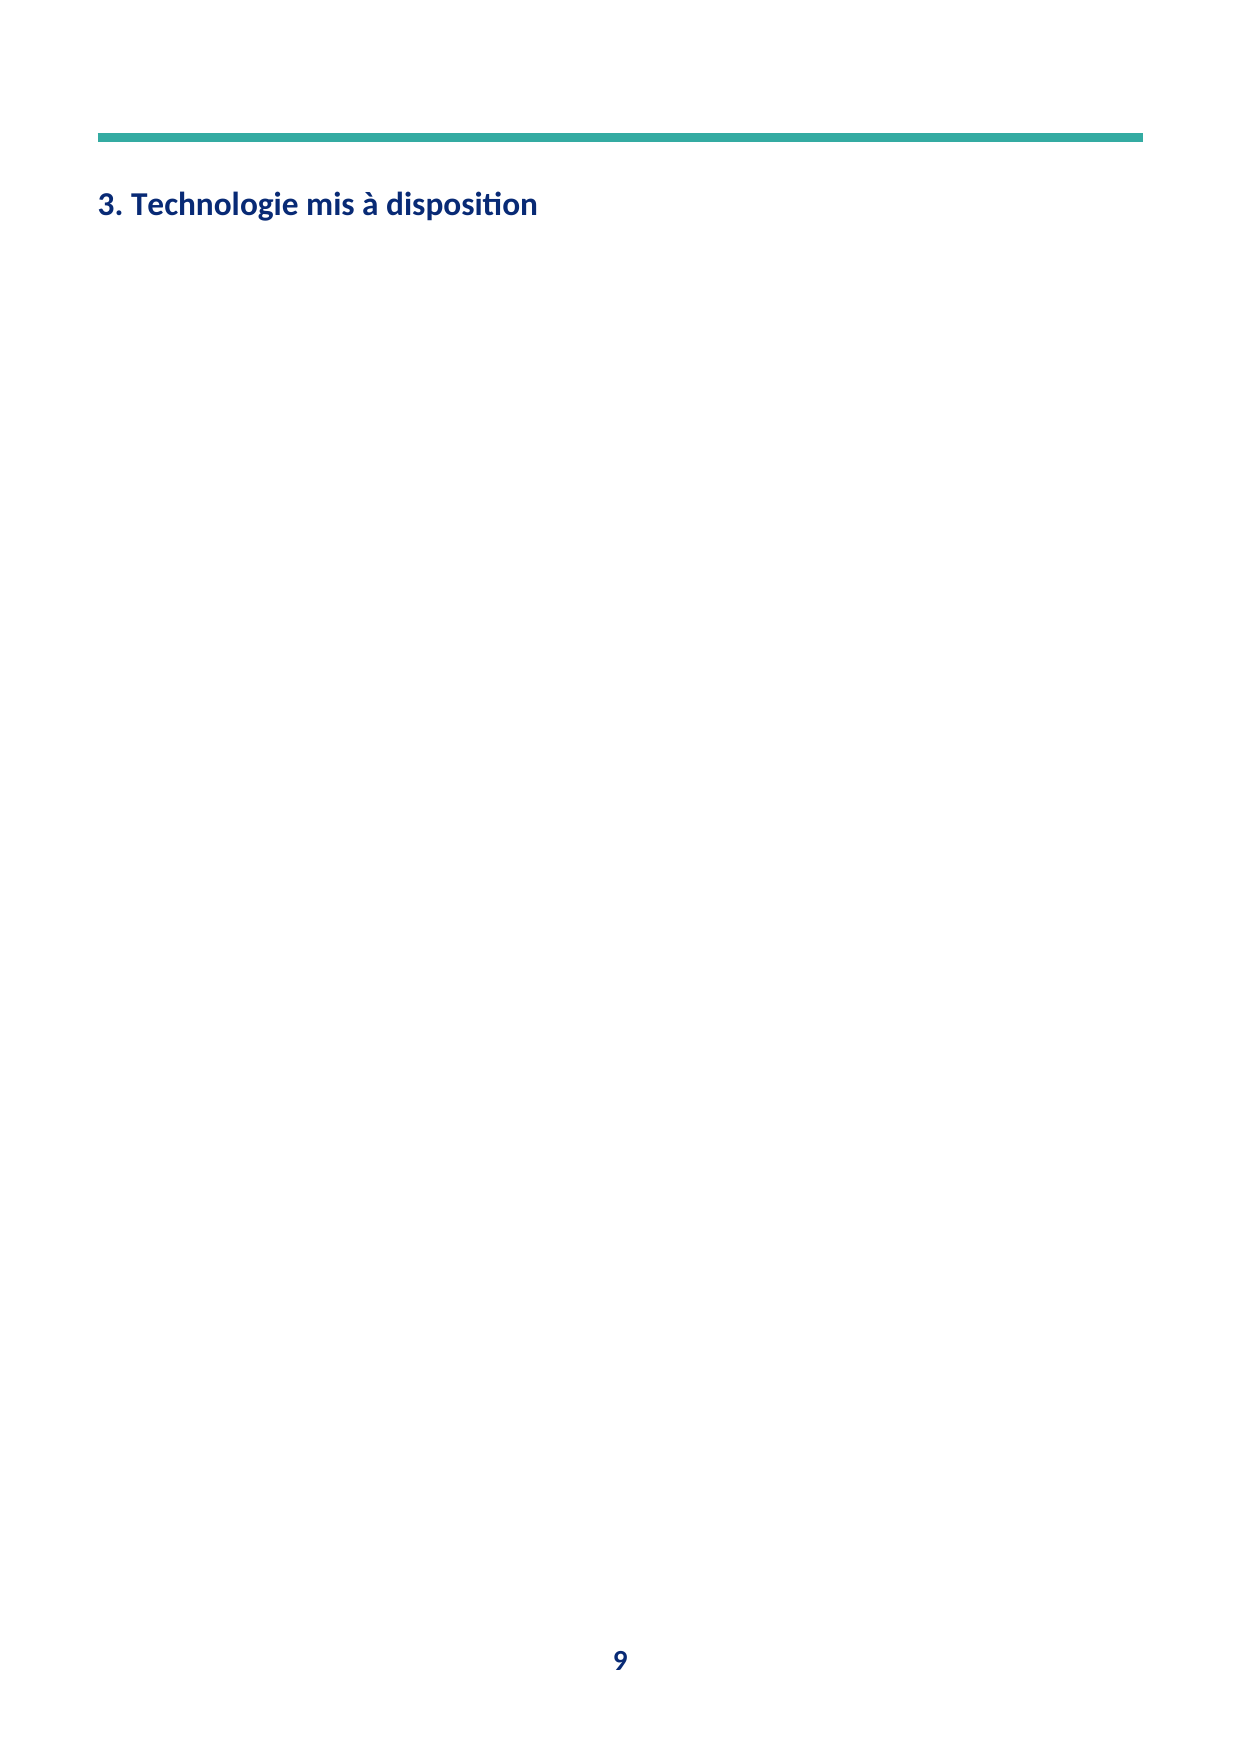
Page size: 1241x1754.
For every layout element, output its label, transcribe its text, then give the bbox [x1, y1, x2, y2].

text 3. Technologie mis à disposition [97, 183, 1143, 224]
